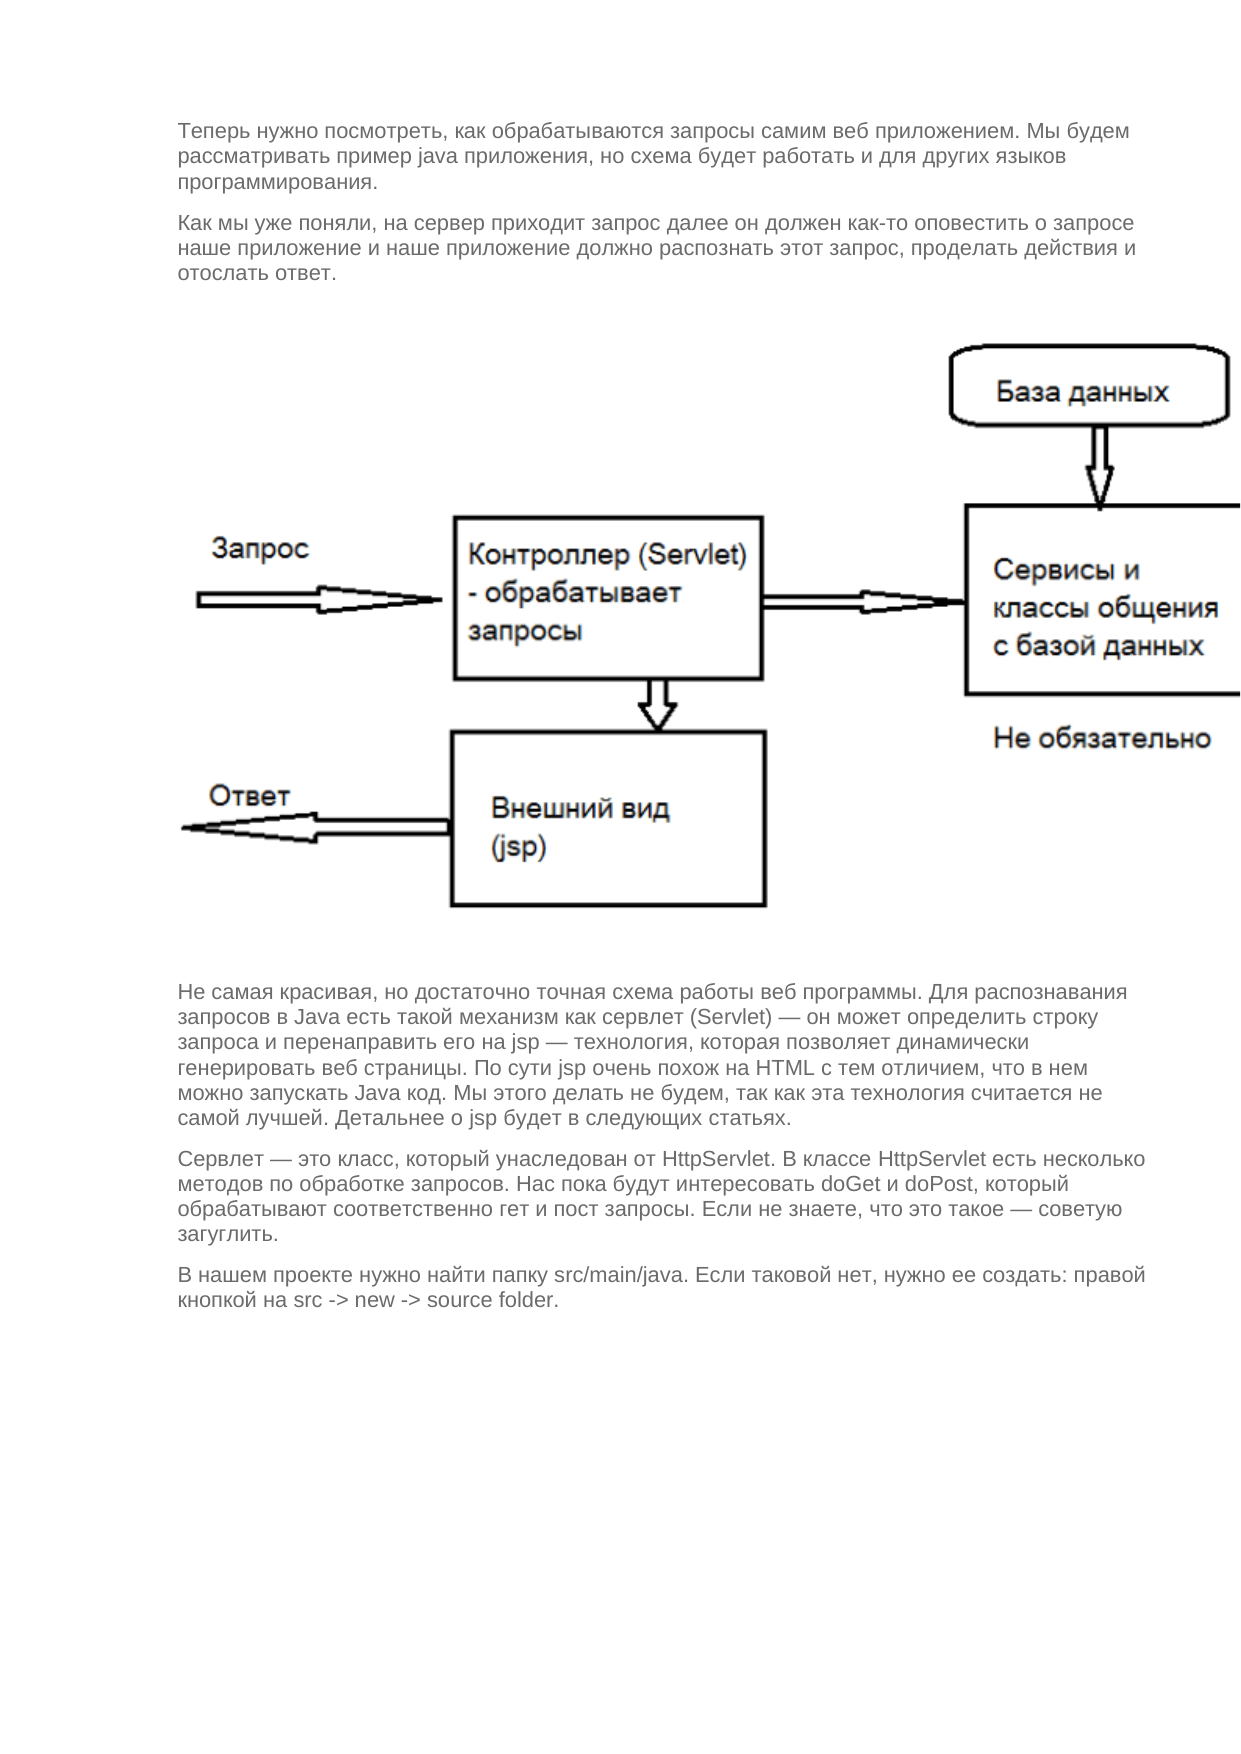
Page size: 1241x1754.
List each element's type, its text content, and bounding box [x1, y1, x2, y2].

text Как мы уже поняли, на сервер приходит запрос далее он должен как-то оповестить о запросе наше приложение и наше приложение должно распознать этот запрос, проделать действия и отослать ответ. [177, 209, 1152, 285]
text В нашем проекте нужно найти папку src/main/java. Если таковой нет, нужно ее создать: правой кнопкой на src -> new -> source folder. [177, 1262, 1152, 1312]
text Не самая красивая, но достаточно точная схема работы веб программы. Для распознавания запросов в Java есть такой механизм как сервлет (Servlet) — он может определить строку запроса и перенаправить его на jsp — технология, которая позволяет динамически генерировать веб страницы. По сути jsp очень похож на HTML с тем отличием, что в нем можно запускать Java код. Мы этого делать не будем, так как эта технология считается не самой лучшей. Детальнее о jsp будет в следующих статьях. [177, 979, 1152, 1130]
text Сервлет — это класс, который унаследован от HttpServlet. В классе HttpServlet есть несколько методов по обработке запросов. Нас пока будут интересовать doGet и doPost, который обрабатывают соответственно гет и пост запросы. Если не знаете, что это такое — советую загуглить. [177, 1146, 1152, 1246]
text Теперь нужно посмотреть, как обрабатываются запросы самим веб приложением. Мы будем рассматривать пример java приложения, но схема будет работать и для других языков программирования. [177, 118, 1152, 194]
picture [177, 300, 1241, 964]
